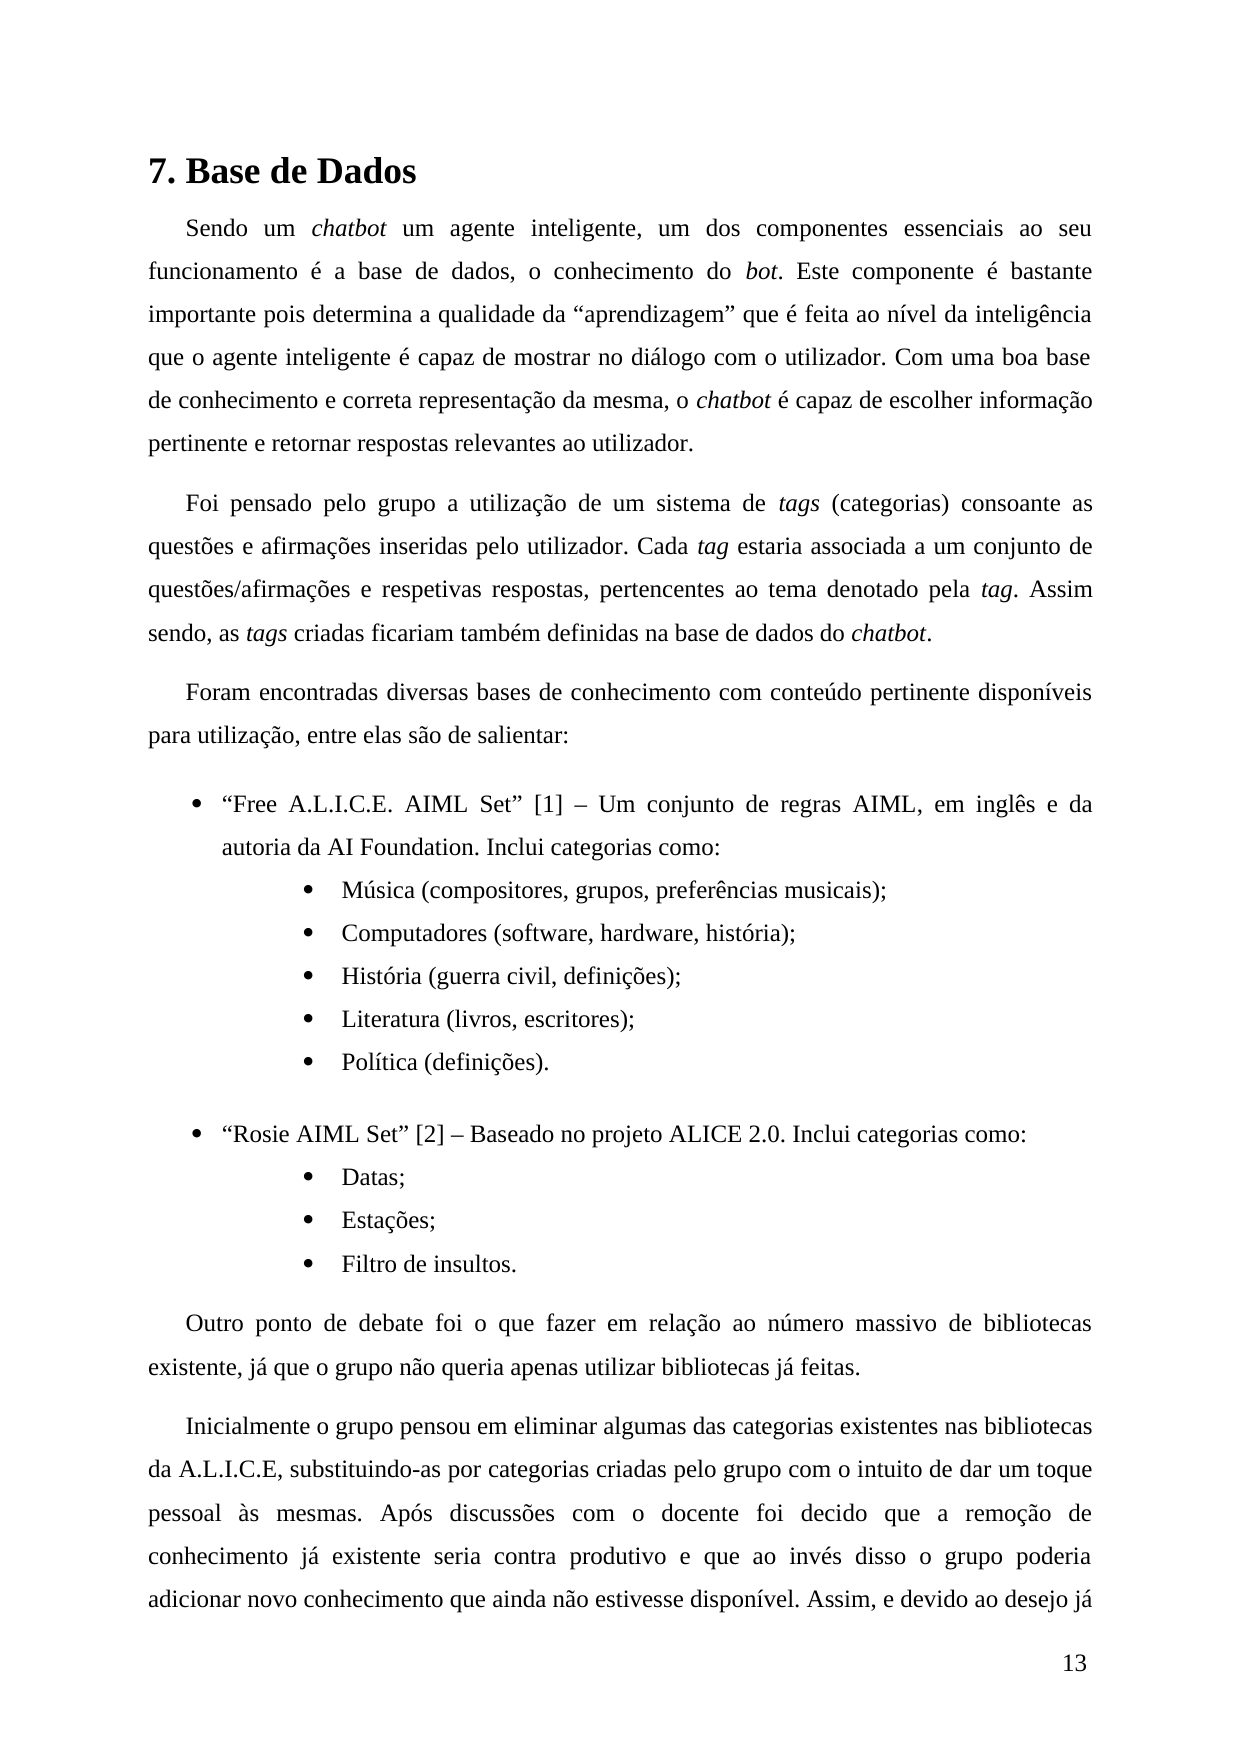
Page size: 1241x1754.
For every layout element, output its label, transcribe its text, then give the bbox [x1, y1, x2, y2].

list História (guerra civil, definições); [304, 961, 1093, 990]
list Datas; [304, 1162, 1093, 1191]
text Foi pensado pelo grupo a utilização de um sistema de tags (categorias) consoante as questões e afirmações inseridas pelo utilizador. Cada tag estaria associada a um conjunto de questões/afirmações e respetivas respostas, pertencentes ao tema denotado pela tag. Assim sendo, as tags criadas ficariam também definidas na base de dados do chatbot. [148, 488, 1093, 646]
list “Free A.L.I.C.E. AIML Set” – Um conjunto de regras AIML, em inglês e da autoria da AI Foundation. Inclui categorias como: [192, 789, 1093, 861]
text Foram encontradas diversas bases de conhecimento com conteúdo pertinente disponíveis para utilização, entre elas são de salientar: [148, 677, 1093, 749]
list Computadores (software, hardware, história); [304, 918, 1093, 947]
list Estações; [304, 1206, 1093, 1234]
list Literatura (livros, escritores); [304, 1004, 1093, 1033]
subtitle Base de Dados [148, 148, 1093, 191]
list Música (compositores, grupos, preferências musicais); [304, 875, 1093, 904]
list Política (definições). [304, 1047, 1093, 1076]
text Sendo um chatbot um agente inteligente, um dos componentes essenciais ao seu funcionamento é a base de dados, o conhecimento do bot. Este componente é bastante importante pois determina a qualidade da “aprendizagem” que é feita ao nível da inteligência que o agente inteligente é capaz de mostrar no diálogo com o utilizador. Com uma boa base de conhecimento e correta representação da mesma, o chatbot é capaz de escolher informação pertinente e retornar respostas relevantes ao utilizador. [148, 213, 1093, 457]
list “Rosie AIML Set” – Baseado no projeto ALICE 2.0. Inclui categorias como: [192, 1119, 1093, 1148]
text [148, 1411, 1093, 1613]
list Filtro de insultos. [304, 1249, 1093, 1277]
text Outro ponto de debate foi o que fazer em relação ao número massivo de bibliotecas existente, já que o grupo não queria apenas utilizar bibliotecas já feitas. [148, 1308, 1093, 1380]
